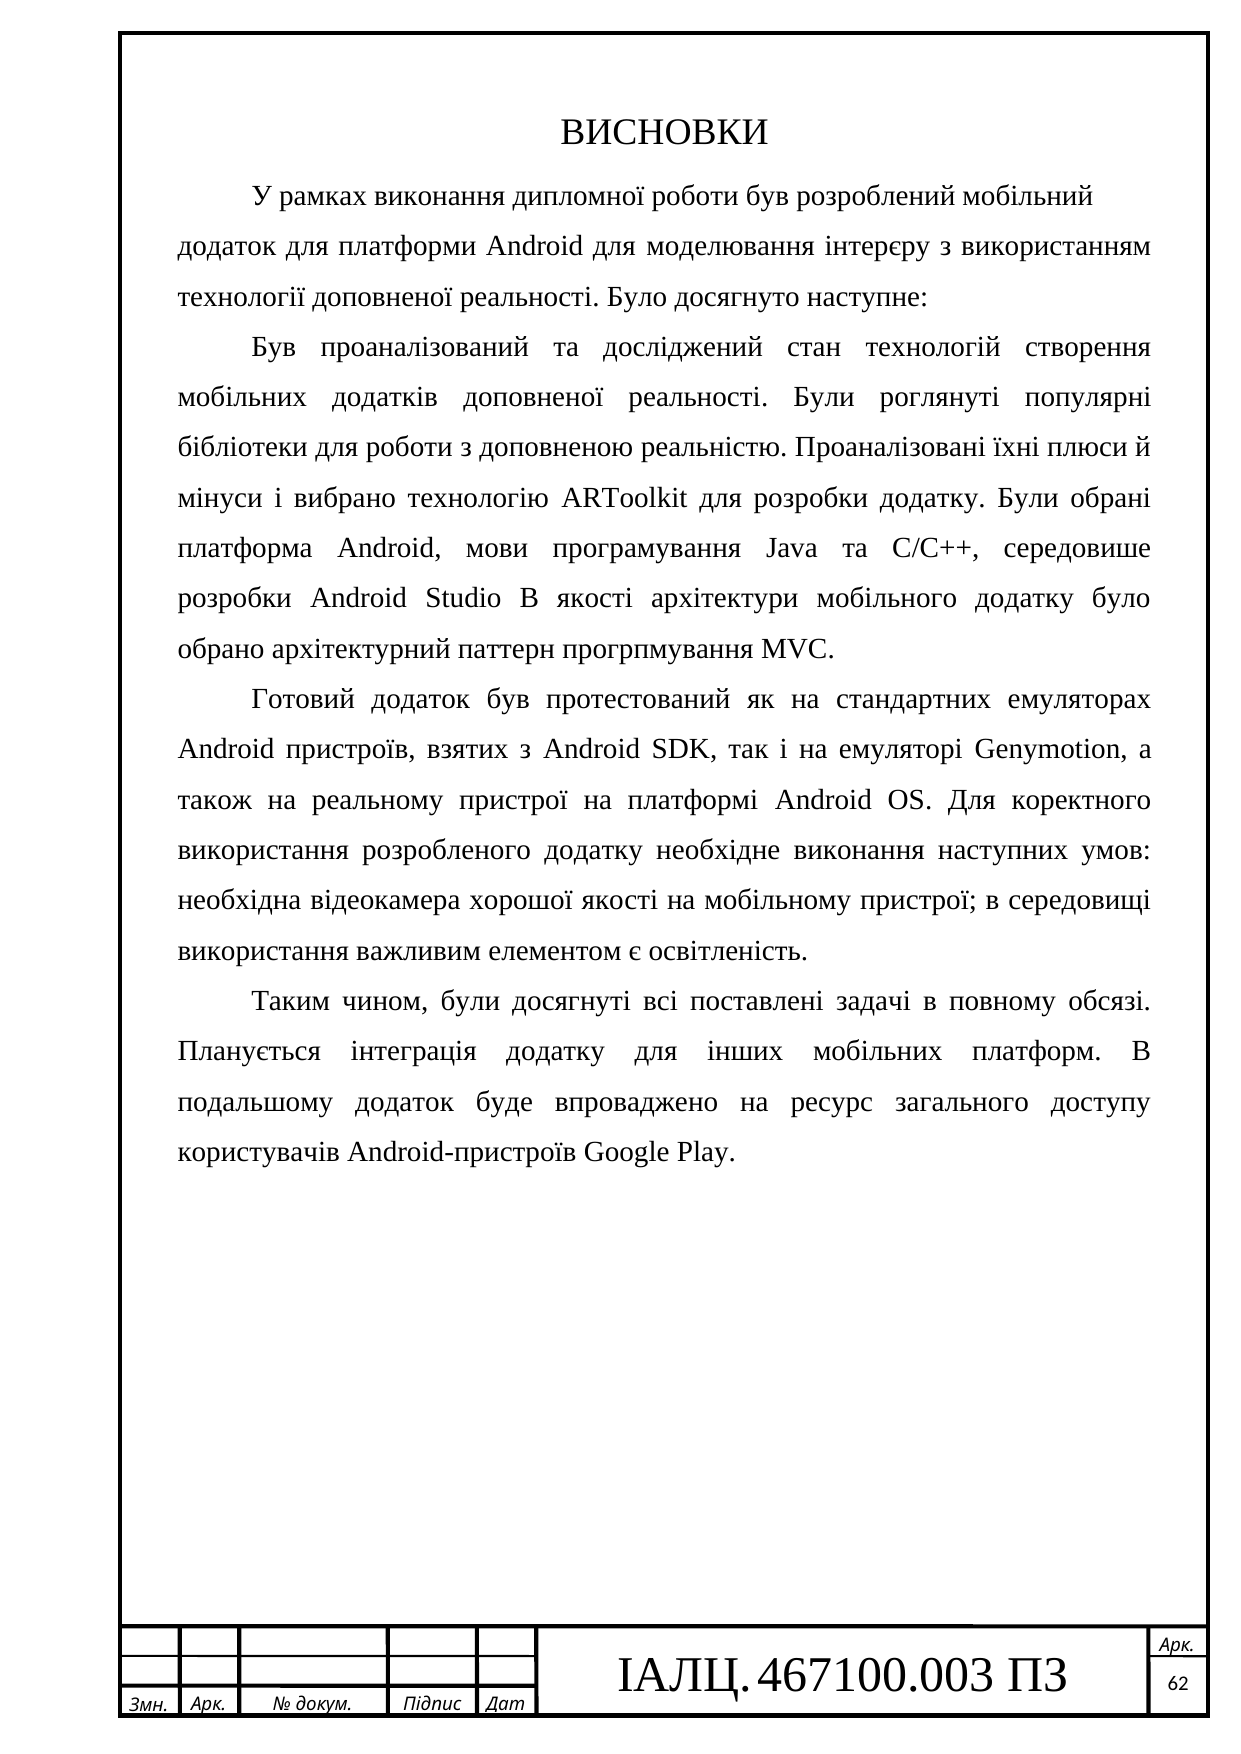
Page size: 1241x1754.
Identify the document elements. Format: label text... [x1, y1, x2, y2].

text Готовий додаток був протестований як на стандартних емуляторах Android пристроїв, взятих з Android SDK, так і на емуляторі Genymotion, а також на реальному пристрої на платформі Android OS. Для коректного використання розробленого додатку необхідне виконання наступних умов: необхідна відеокамера хорошої якості на мобільному пристрої; в середовищі використання важливим елементом є освітленість. [177, 681, 1152, 966]
text Таким чином, були досягнуті всі поставлені задачі в повному обсязі. Планується інтеграція додатку для інших мобільних платформ. В подальшому додаток буде впроваджено на ресурс загального доступу користувачів Android-пристроїв Google Play. [177, 983, 1152, 1167]
text додаток для платформи Android для моделювання інтерєру з використанням технології доповненої реальності. Було досягнуто наступне: [177, 228, 1152, 312]
text Був проаналізований та досліджений стан технологій створення мобільних додатків доповненої реальності. Були роглянуті популярні бібліотеки для роботи з доповненою реальністю. Проаналізовані їхні плюси й мінуси і вибрано технологію ARToolkit для розробки додатку. Були обрані платформа Android, мови програмування Java та С/С++, середовише розробки Android Studio В якості архітектури мобільного додатку було обрано архітектурний паттерн прогрпмування MVC. [177, 329, 1152, 664]
subtitle ВИСНОВКИ [177, 109, 1152, 153]
text У рамках виконання дипломної роботи був розроблений мобільний [177, 178, 1152, 212]
